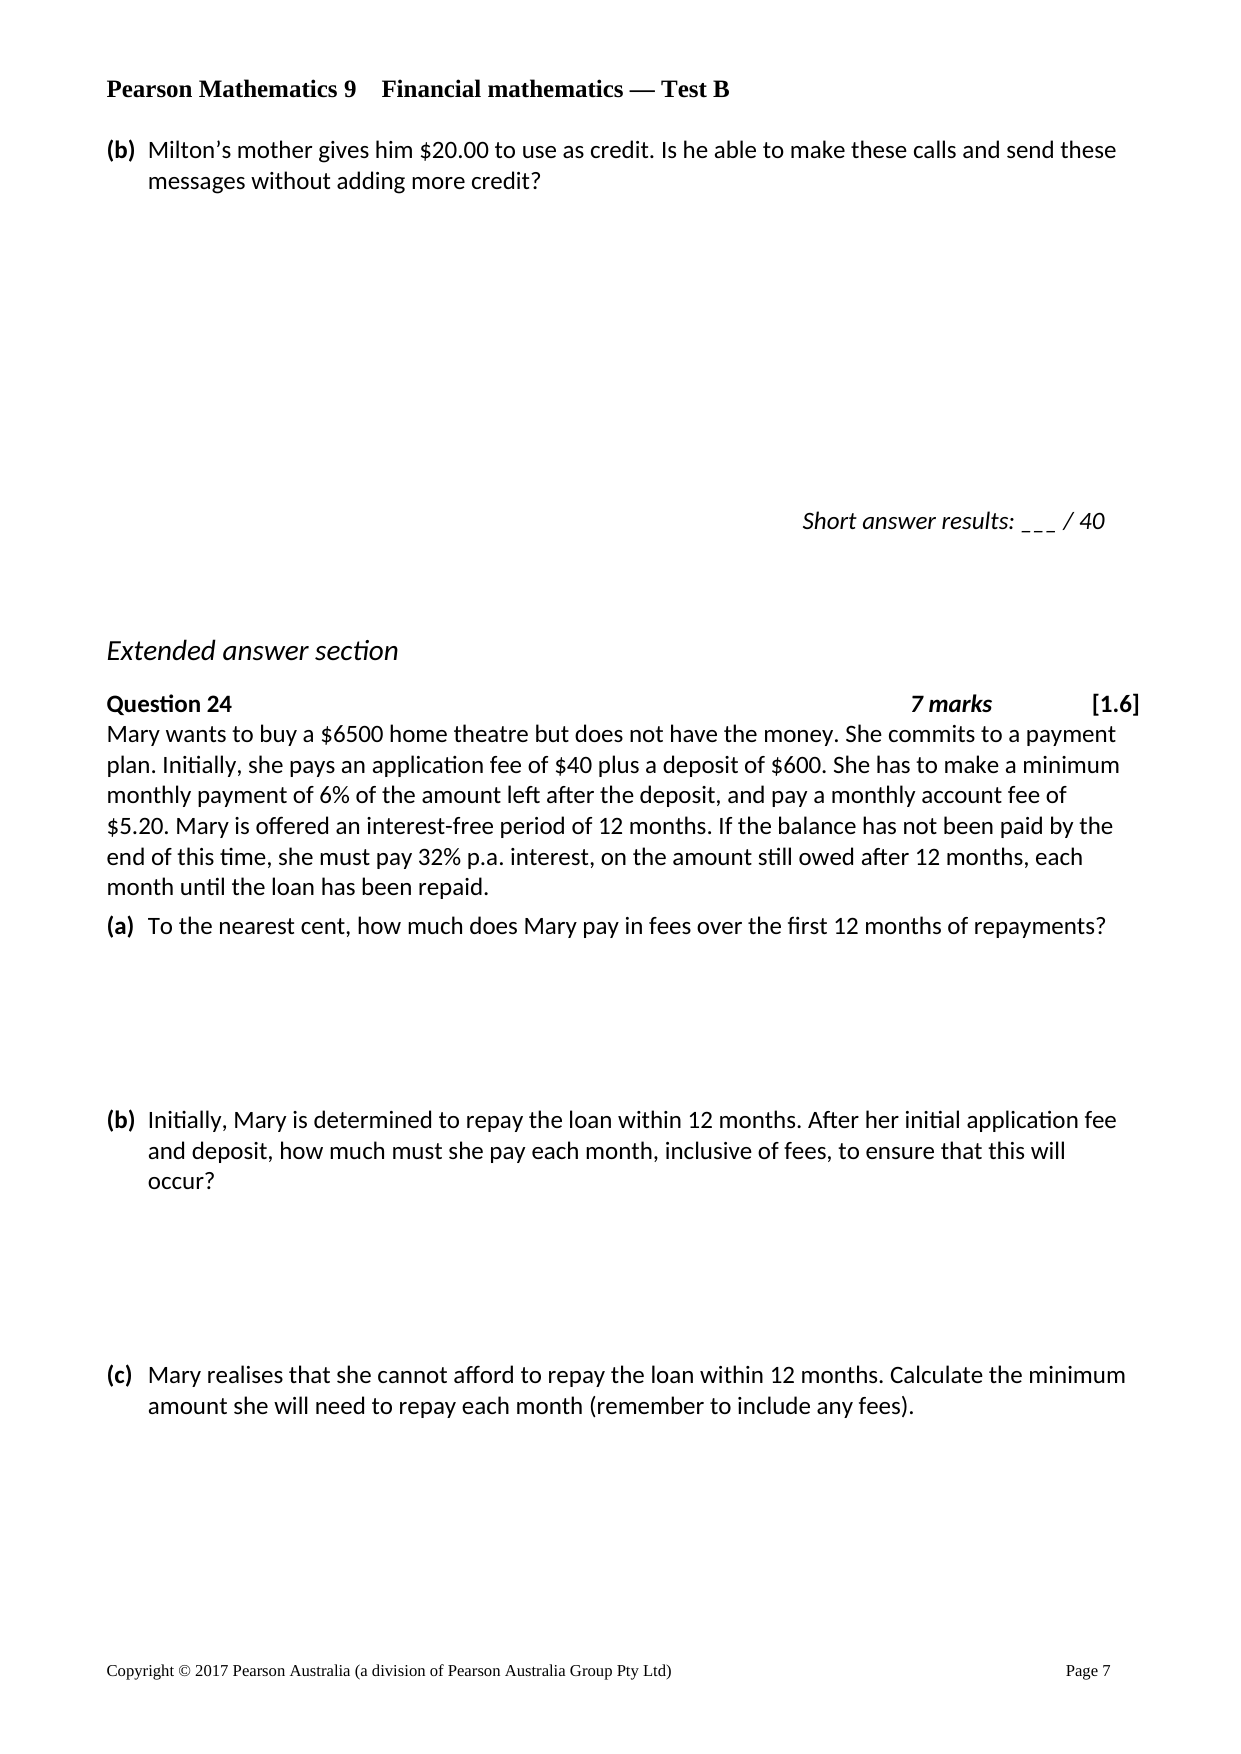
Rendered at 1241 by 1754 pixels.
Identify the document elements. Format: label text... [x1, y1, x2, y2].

subtitle Question 24 7 marks [1.6] [106, 688, 1134, 718]
text (a) To the nearest cent, how much does Mary pay in fees over the first 12 months of repayments? [106, 910, 1134, 941]
text (c) Mary realises that she cannot afford to repay the loan within 12 months. Calculate the minimum amount she will need to repay each month (remember to include any fees). [106, 1359, 1134, 1421]
text (b) Initially, Mary is determined to repay the loan within 12 months. After her initial application fee and deposit, how much must she pay each month, inclusive of fees, to ensure that this will occur? [106, 1104, 1134, 1196]
subtitle Extended answer section [106, 632, 1134, 667]
text (b) Milton’s mother gives him $20.00 to use as credit. Is he able to make these calls and send these messages without adding more credit? [106, 134, 1134, 195]
text Mary wants to buy a $6500 home theatre but does not have the money. She commits to a payment plan. Initially, she pays an application fee of $40 plus a deposit of $600. She has to make a minimum monthly payment of 6% of the amount left after the deposit, and pay a monthly account fee of $5.20. Mary is offered an interest-free period of 12 months. If the balance has not been paid by the end of this time, she must pay 32% p.a. interest, on the amount still owed after 12 months, each month until the loan has been repaid. [106, 718, 1134, 902]
text Short answer results: ___ / 40 [106, 505, 1104, 535]
